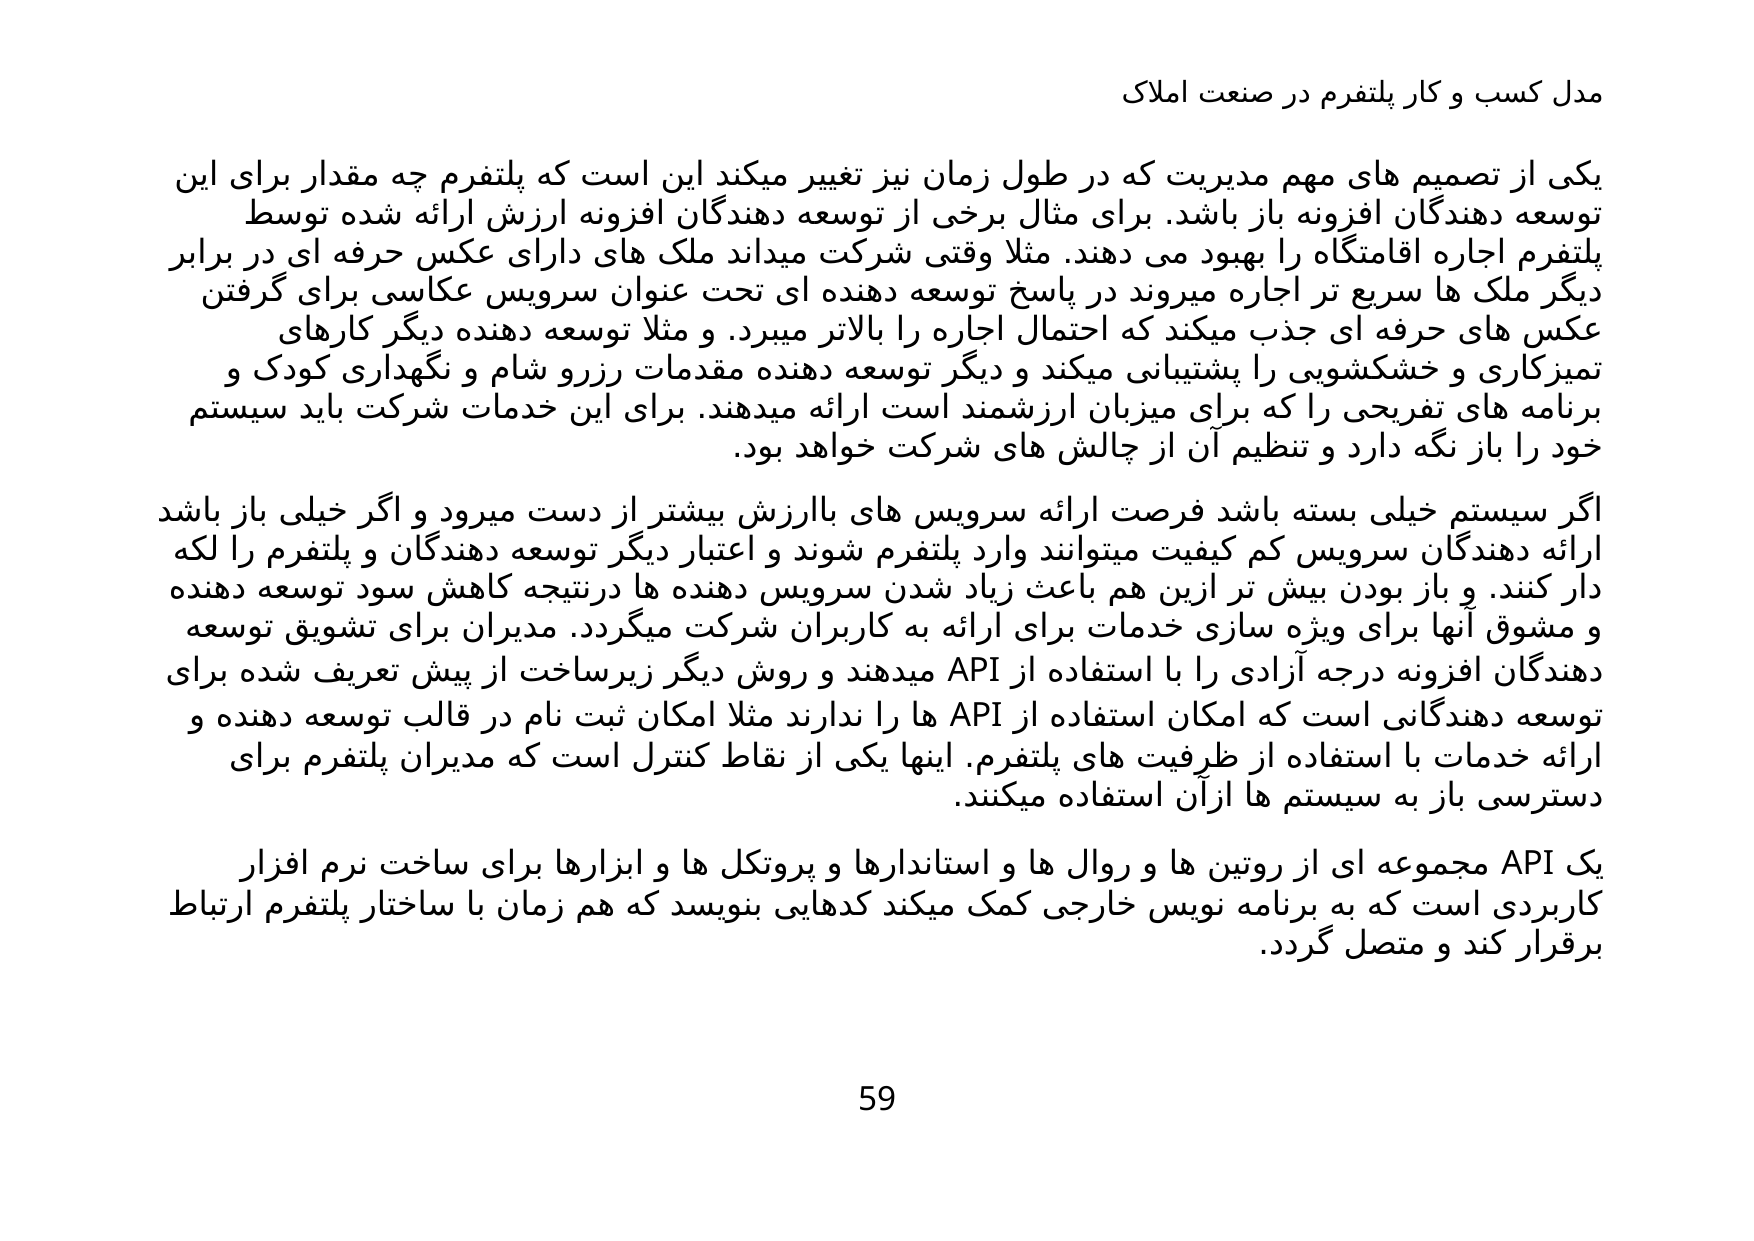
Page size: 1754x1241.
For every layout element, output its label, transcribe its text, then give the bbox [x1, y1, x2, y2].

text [150, 154, 1604, 465]
text اگر سیستم خیلی بسته باشد فرصت ارائه سرویس های باارزش بیشتر از دست میرود و اگر خیلی باز باشد ارائه دهندگان سرویس کم کیفیت میتوانند وارد پلتفرم شوند و اعتبار دیگر توسعه دهندگان و پلتفرم را لکه دار کنند. و باز بودن بیش تر ازین هم باعث زیاد شدن سرویس دهنده ها درنتیجه کاهش سود توسعه دهنده و مشوق آنها برای ویژه سازی خدمات برای ارائه به کاربران شرکت میگردد. مدیران برای تشویق توسعه دهندگان افزونه درجه آزادی را با استفاده از API میدهند و روش دیگر زیرساخت از پیش تعریف شده برای توسعه دهندگانی است که امکان استفاده از API ها را ندارند مثلا امکان ثبت نام در قالب توسعه دهنده و ارائه خدمات با استفاده از ظرفیت های پلتفرم. اینها یکی از نقاط کنترل است که مدیران پلتفرم برای دسترسی باز به سیستم ها ازآن استفاده میکنند. [150, 490, 1604, 814]
text یک API مجموعه ای از روتین ها و روال ها و استاندارها و پروتکل ها و ابزارها برای ساخت نرم افزار کاربردی است که به برنامه نویس خارجی کمک میکند کدهایی بنویسد که هم زمان با ساختار پلتفرم ارتباط برقرار کند و متصل گردد. [150, 839, 1604, 962]
